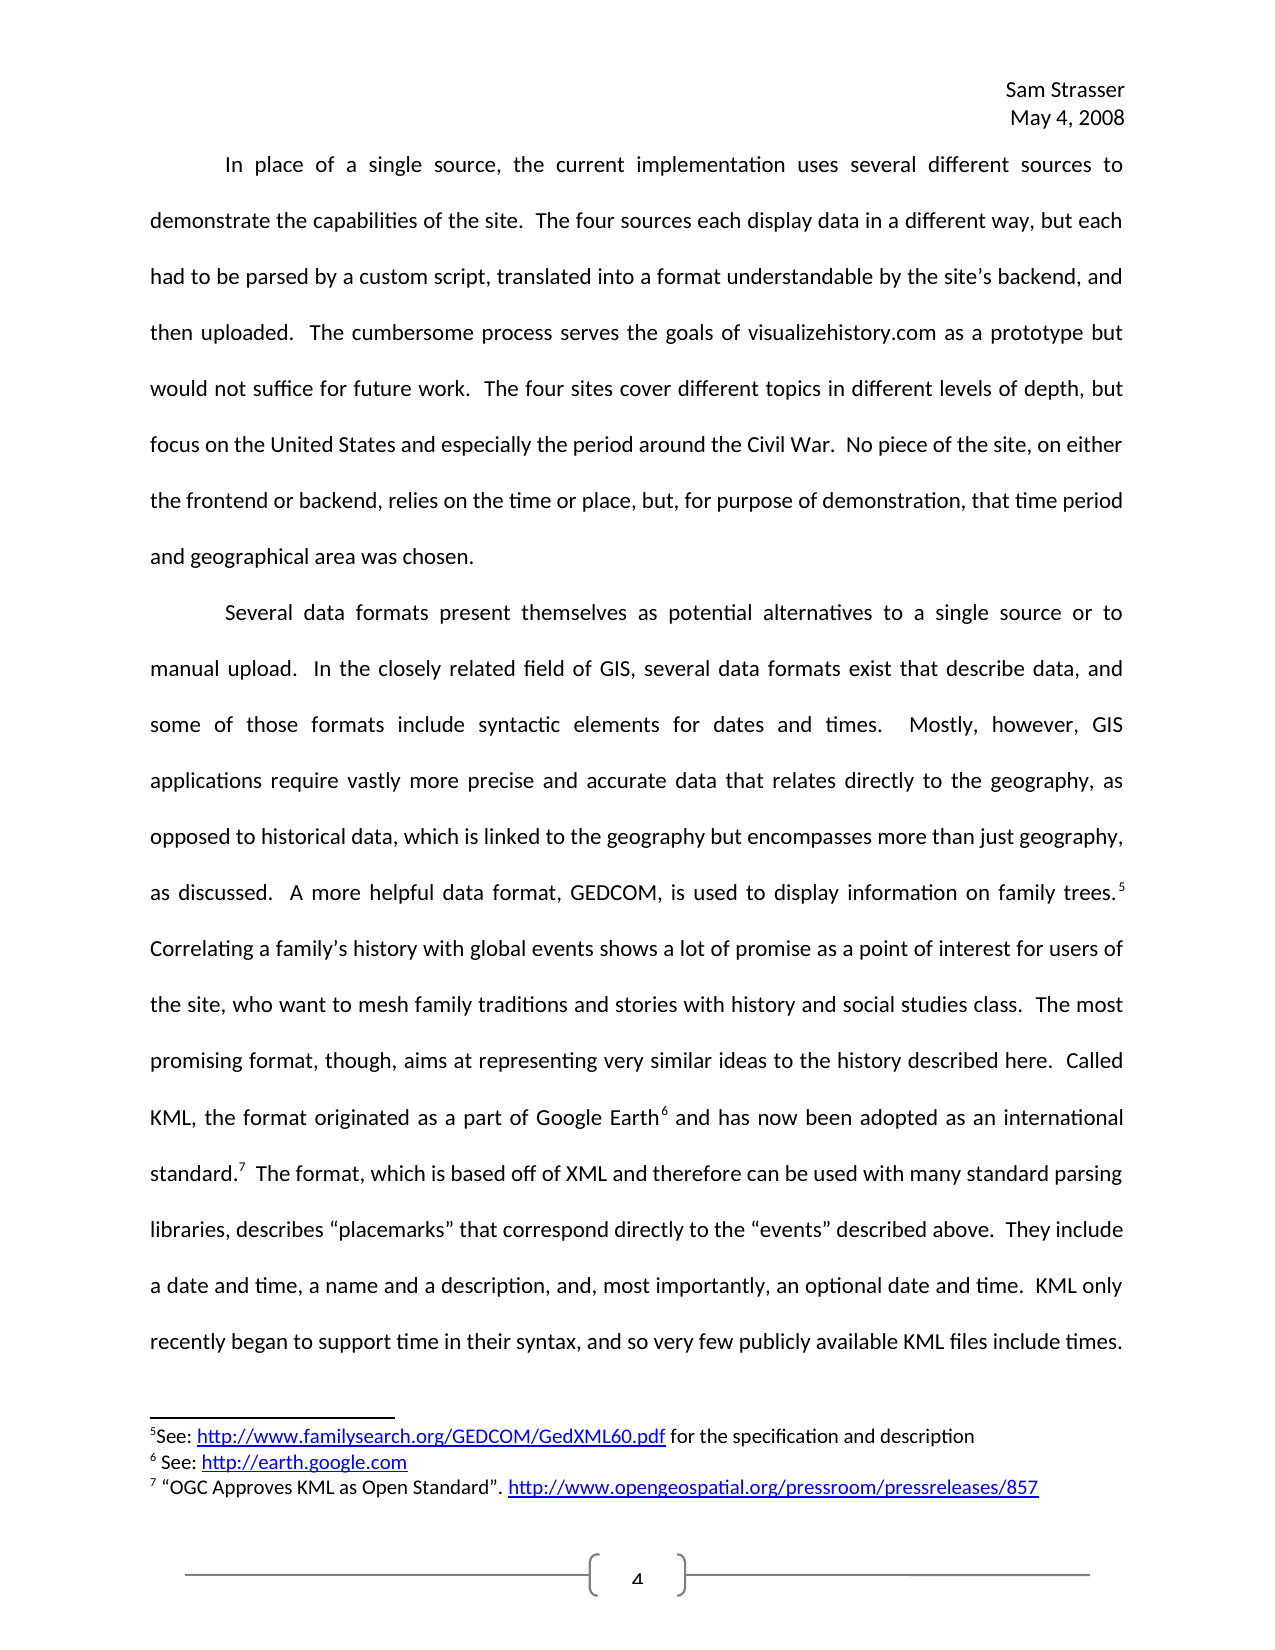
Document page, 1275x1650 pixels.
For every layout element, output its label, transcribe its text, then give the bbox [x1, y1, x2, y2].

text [150, 598, 1125, 1355]
text In place of a single source, the current implementation uses several different sources to demonstrate the capabilities of the site. The four sources each display data in a different way, but each had to be parsed by a custom script, translated into a format understandable by the site’s backend, and then uploaded. The cumbersome process serves the goals of visualizehistory.com as a prototype but would not suffice for future work. The four sites cover different topics in different levels of depth, but focus on the United States and especially the period around the Civil War. No piece of the site, on either the frontend or backend, relies on the time or place, but, for purpose of demonstration, that time period and geographical area was chosen. [150, 150, 1125, 570]
